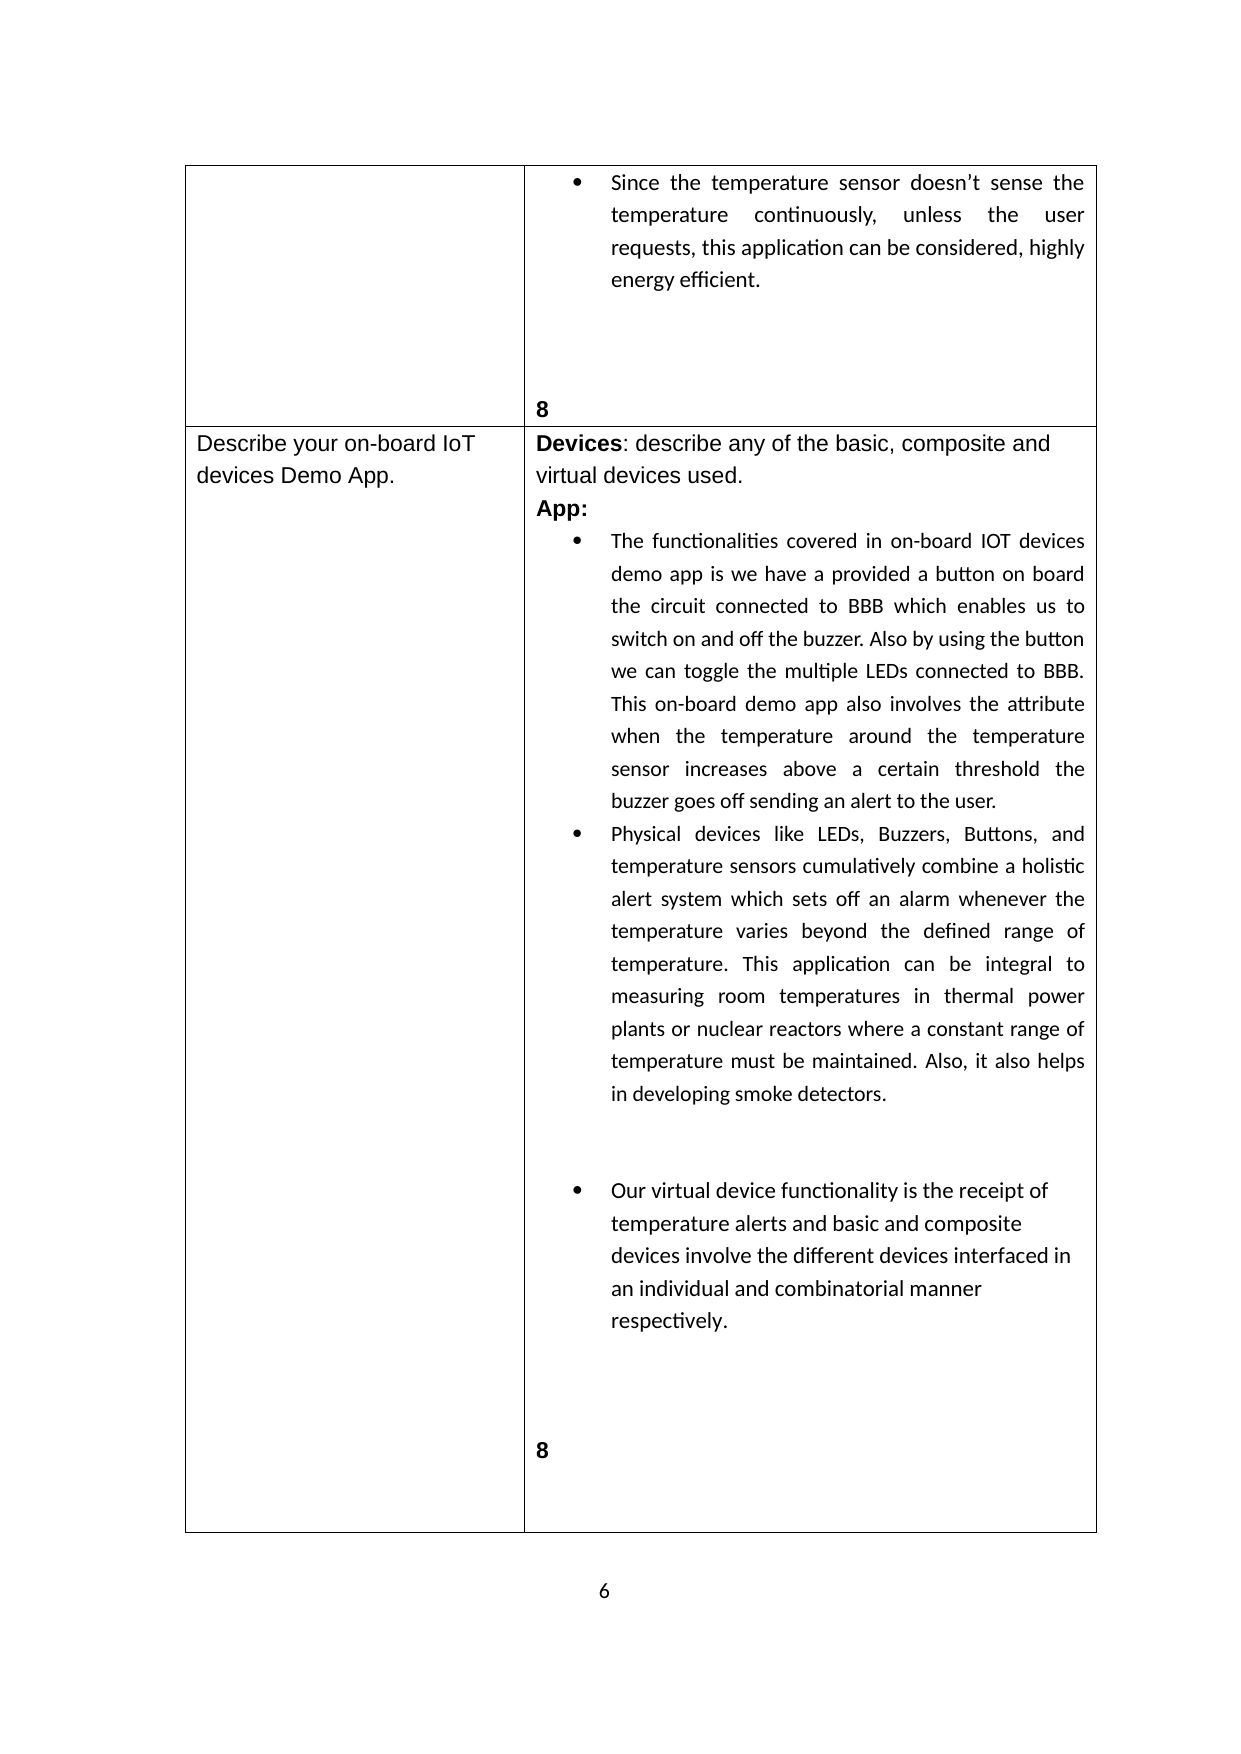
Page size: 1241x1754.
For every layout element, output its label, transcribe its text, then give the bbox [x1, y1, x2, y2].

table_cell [186, 427, 524, 1532]
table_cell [186, 166, 524, 426]
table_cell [525, 166, 1096, 426]
